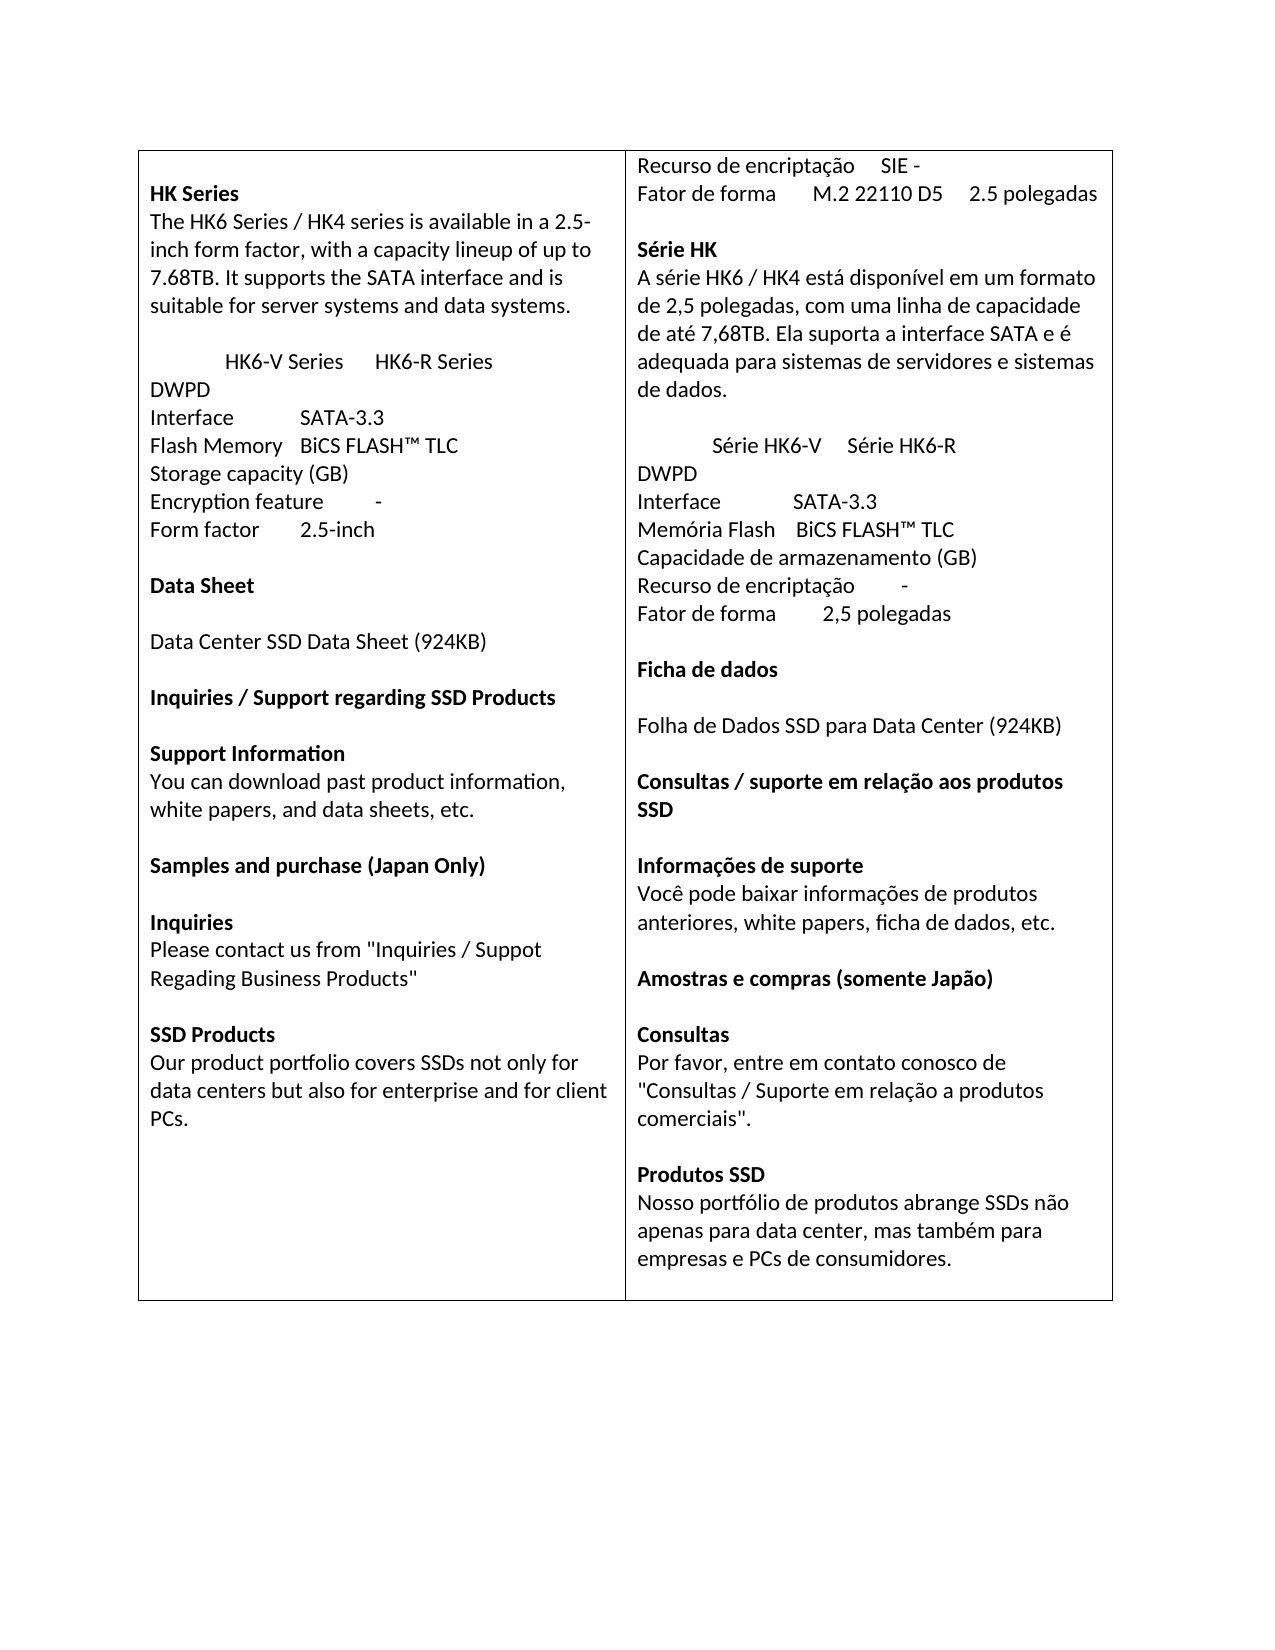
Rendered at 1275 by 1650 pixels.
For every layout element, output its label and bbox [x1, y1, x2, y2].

table_cell [626, 151, 1112, 1300]
table_cell [139, 151, 625, 1300]
